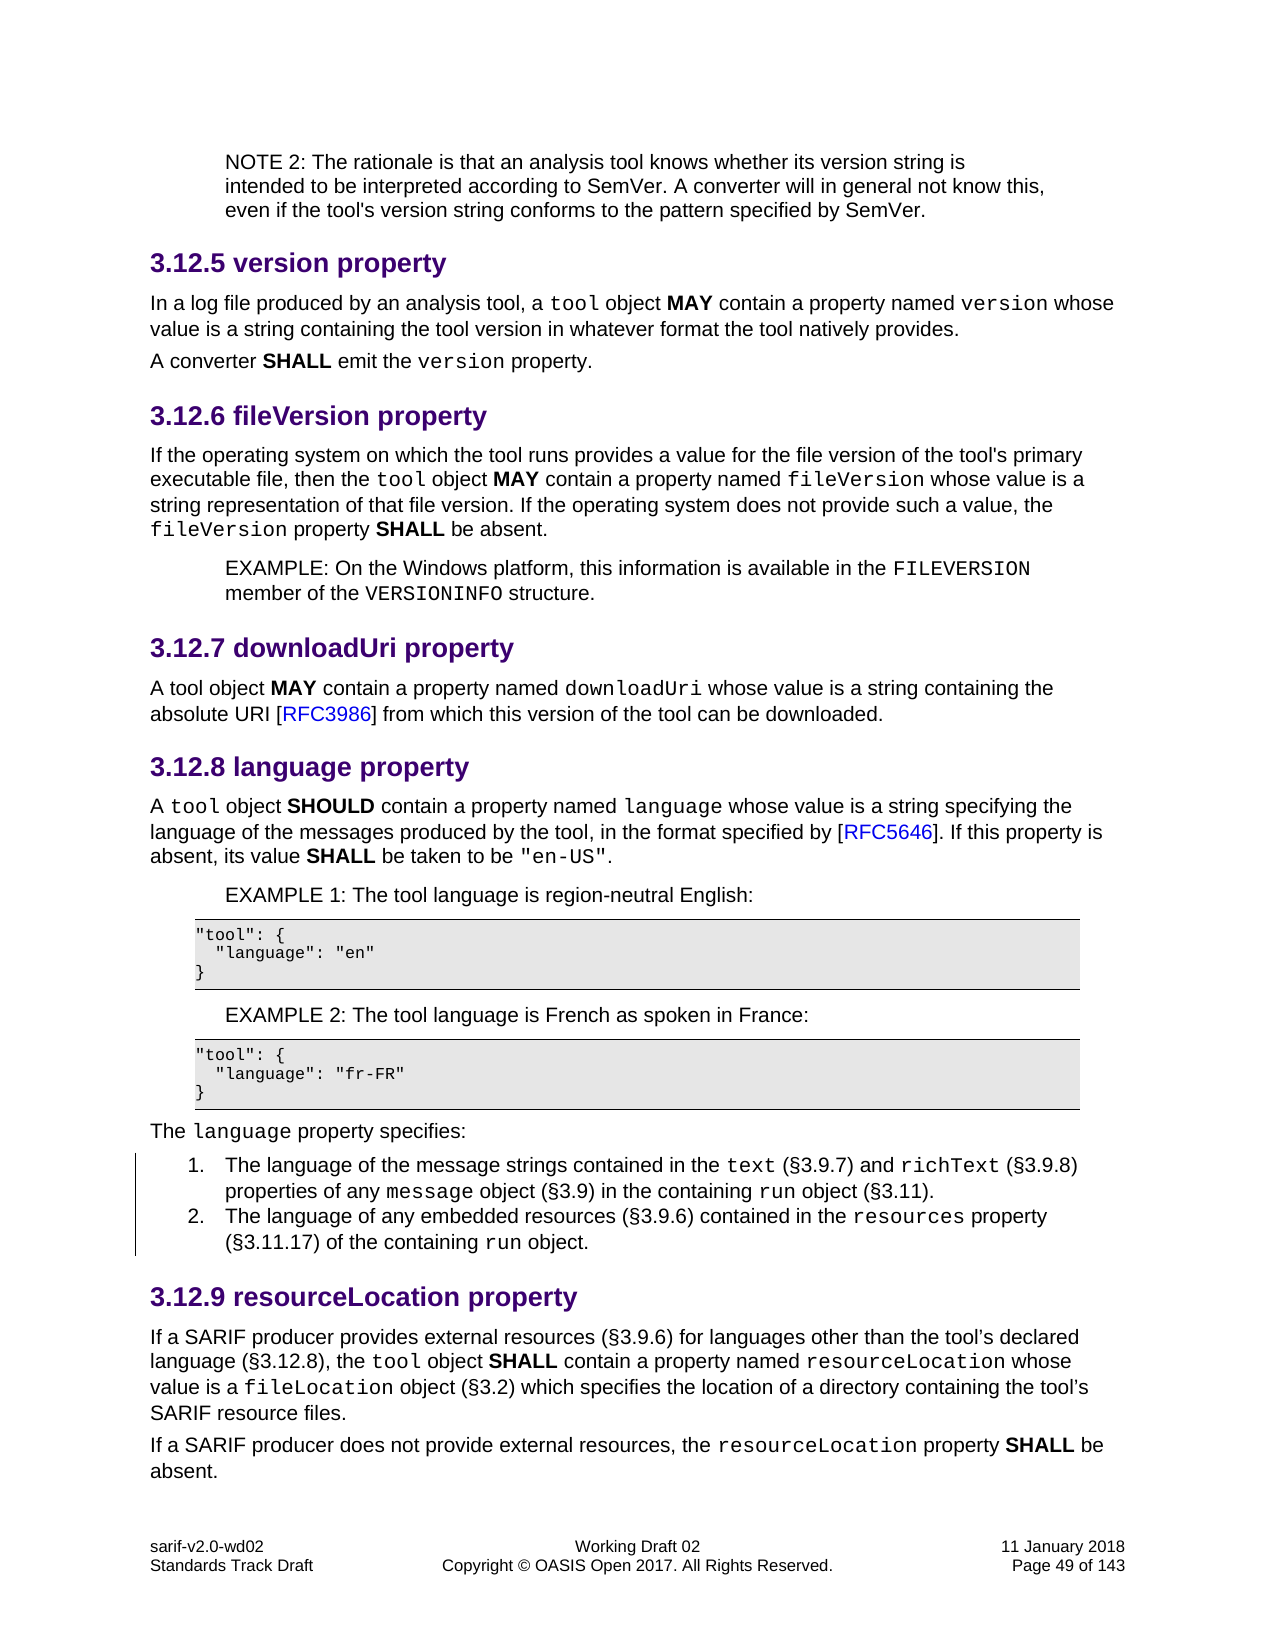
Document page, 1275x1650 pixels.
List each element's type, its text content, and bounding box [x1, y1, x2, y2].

text EXAMPLE: On the Windows platform, this information is available in the FILEVERSION member of the VERSIONINFO structure. [225, 555, 1050, 607]
text "language": "en" [195, 938, 1080, 957]
subtitle fileVersion property [150, 399, 1125, 431]
text The language property specifies: [150, 1118, 1125, 1144]
text A converter SHALL emit the version property. [150, 349, 1125, 374]
list The language of the message strings contained in the text (§3.9.7) and richText (§3.9.8) properties of any message object (§3.9) in the containing run object (§3.11). [187, 1153, 1125, 1204]
text "tool": { [195, 1040, 1080, 1058]
text A tool object SHOULD contain a property named language whose value is a string specifying the language of the messages produced by the tool, in the format specified by [RFC5646]. If this property is absent, its value SHALL be taken to be "en-US". [150, 794, 1125, 870]
text "tool": { [195, 920, 1080, 938]
text NOTE 2: The rationale is that an analysis tool knows whether its version string is intended to be interpreted according to SemVer. A converter will in general not know this, even if the tool's version string conforms to the pattern specified by SemVer. [225, 150, 1050, 222]
subtitle version property [150, 247, 1125, 278]
text EXAMPLE 2: The tool language is French as spoken in France: [225, 1003, 1050, 1027]
list The language of any embedded resources (§3.9.6) contained in the resources property (§3.11.17) of the containing run object. [187, 1204, 1125, 1256]
text In a log file produced by an analysis tool, a tool object MAY contain a property named version whose value is a string containing the tool version in whatever format the tool natively provides. [150, 291, 1125, 340]
subtitle resourceLocation property [150, 1281, 1125, 1312]
text EXAMPLE 1: The tool language is region-neutral English: [225, 882, 1050, 906]
subtitle language property [150, 751, 1125, 782]
text "language": "fr-FR" [195, 1058, 1080, 1077]
text A tool object MAY contain a property named downloadUri whose value is a string containing the absolute URI [RFC3986] from which this version of the tool can be downloaded. [150, 676, 1125, 726]
text If a SARIF producer provides external resources (§3.9.6) for languages other than the tool’s declared language (§3.12.8), the tool object SHALL contain a property named resourceLocation whose value is a fileLocation object (§3.2) which specifies the location of a directory containing the tool’s SARIF resource files. [150, 1325, 1125, 1424]
text If the operating system on which the tool runs provides a value for the file version of the tool's primary executable file, then the tool object MAY contain a property named fileVersion whose value is a string representation of that file version. If the operating system does not provide such a value, the fileVersion property SHALL be absent. [150, 443, 1125, 543]
text If a SARIF producer does not provide external resources, the resourceLocation property SHALL be absent. [150, 1433, 1125, 1482]
subtitle downloadUri property [150, 632, 1125, 663]
text } [195, 1077, 1080, 1109]
text } [195, 957, 1080, 989]
